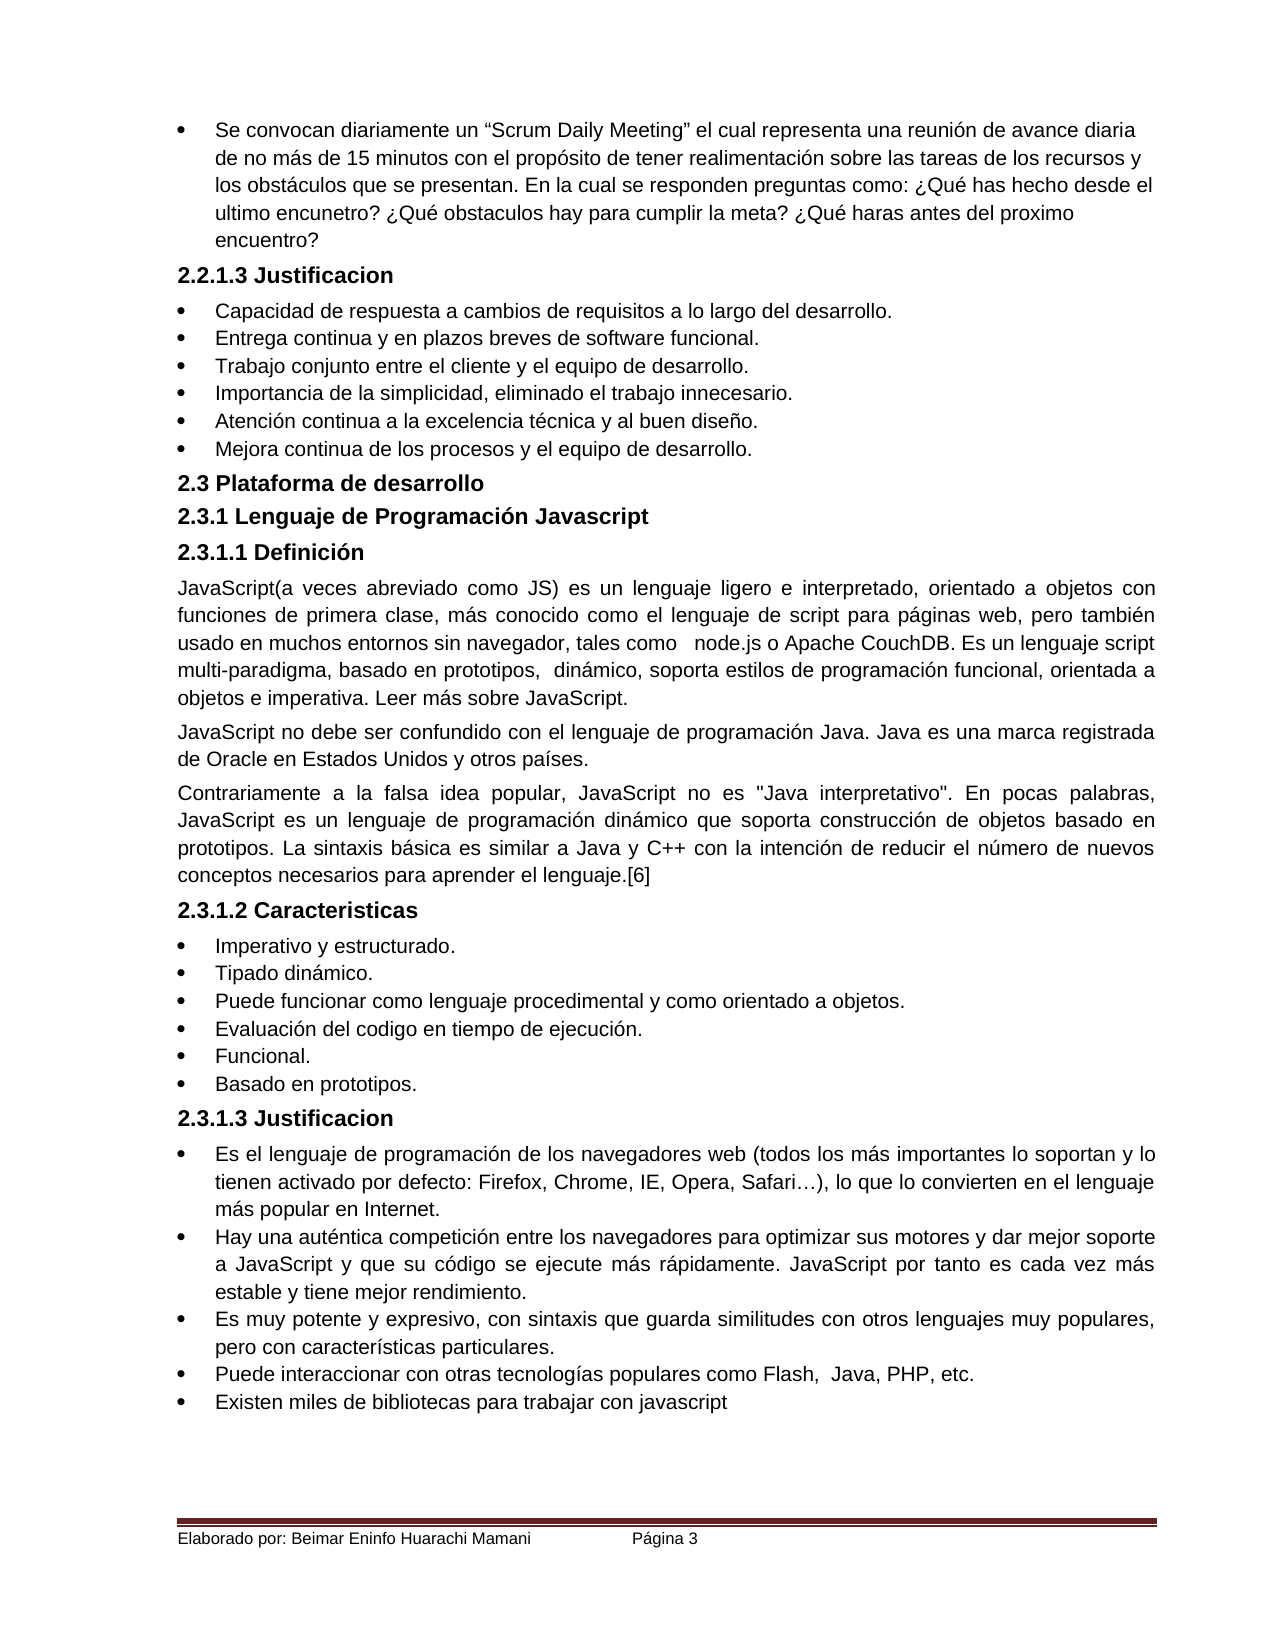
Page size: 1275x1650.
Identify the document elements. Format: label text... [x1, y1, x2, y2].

subtitle 2.3.1.2 Caracteristicas [177, 897, 1157, 923]
text JavaScript no debe ser confundido con el lenguaje de programación Java. Java es una marca registrada de Oracle en Estados Unidos y otros países. [177, 719, 1157, 771]
list Importancia de la simplicidad, eliminado el trabajo innecesario. [177, 381, 1157, 405]
list Trabajo conjunto entre el cliente y el equipo de desarrollo. [177, 354, 1157, 378]
text Contrariamente a la falsa idea popular, JavaScript no es "Java interpretativo". En pocas palabras, JavaScript es un lenguaje de programación dinámico que soporta construcción de objetos basado en prototipos. La sintaxis básica es similar a Java y C++ con la intención de reducir el número de nuevos conceptos necesarios para aprender el lenguaje.[6] [177, 781, 1157, 887]
subtitle 2.3.1.3 Justificacion [177, 1105, 1157, 1132]
list Entrega continua y en plazos breves de software funcional. [177, 326, 1157, 350]
subtitle 2.3 Plataforma de desarrollo [177, 470, 1157, 497]
list Funcional. [177, 1044, 1157, 1068]
subtitle 2.3.1 Lenguaje de Programación Javascript [177, 503, 1157, 529]
list Tipado dinámico. [177, 961, 1157, 985]
list Imperativo y estructurado. [177, 933, 1157, 958]
list Basado en prototipos. [177, 1072, 1157, 1096]
subtitle 2.2.1.3 Justificacion [177, 262, 1157, 288]
list Es el lenguaje de programación de los navegadores web (todos los más importantes lo soportan y lo tienen activado por defecto: Firefox, Chrome, IE, Opera, Safari…), lo que lo convierten en el lenguaje más popular en Internet. [177, 1142, 1157, 1221]
list Atención continua a la excelencia técnica y al buen diseño. [177, 409, 1157, 433]
text JavaScript(a veces abreviado como JS) es un lenguaje ligero e interpretado, orientado a objetos con funciones de primera clase, más conocido como el lenguaje de script para páginas web, pero también usado en muchos entornos sin navegador, tales como node.js o Apache CouchDB. Es un lenguaje script multi-paradigma, basado en prototipos, dinámico, soporta estilos de programación funcional, orientada a objetos e imperativa. Leer más sobre JavaScript. [177, 576, 1157, 710]
subtitle 2.3.1.1 Definición [177, 539, 1157, 566]
list Puede interaccionar con otras tecnologías populares como Flash, Java, PHP, etc. [177, 1362, 1157, 1386]
list Se convocan diariamente un “Scrum Daily Meeting” el cual representa una reunión de avance diaria de no más de 15 minutos con el propósito de tener realimentación sobre las tareas de los recursos y los obstáculos que se presentan. En la cual se responden preguntas como: ¿Qué has hecho desde el ultimo encunetro? ¿Qué obstaculos hay para cumplir la meta? ¿Qué haras antes del proximo encuentro? [177, 118, 1157, 252]
list Evaluación del codigo en tiempo de ejecución. [177, 1016, 1157, 1040]
list Mejora continua de los procesos y el equipo de desarrollo. [177, 436, 1157, 461]
list Hay una auténtica competición entre los navegadores para optimizar sus motores y dar mejor soporte a JavaScript y que su código se ejecute más rápidamente. JavaScript por tanto es cada vez más estable y tiene mejor rendimiento. [177, 1224, 1157, 1303]
list Capacidad de respuesta a cambios de requisitos a lo largo del desarrollo. [177, 298, 1157, 322]
list Puede funcionar como lenguaje procedimental y como orientado a objetos. [177, 989, 1157, 1013]
list Es muy potente y expresivo, con sintaxis que guarda similitudes con otros lenguajes muy populares, pero con características particulares. [177, 1307, 1157, 1359]
list Existen miles de bibliotecas para trabajar con javascript [177, 1390, 1157, 1414]
